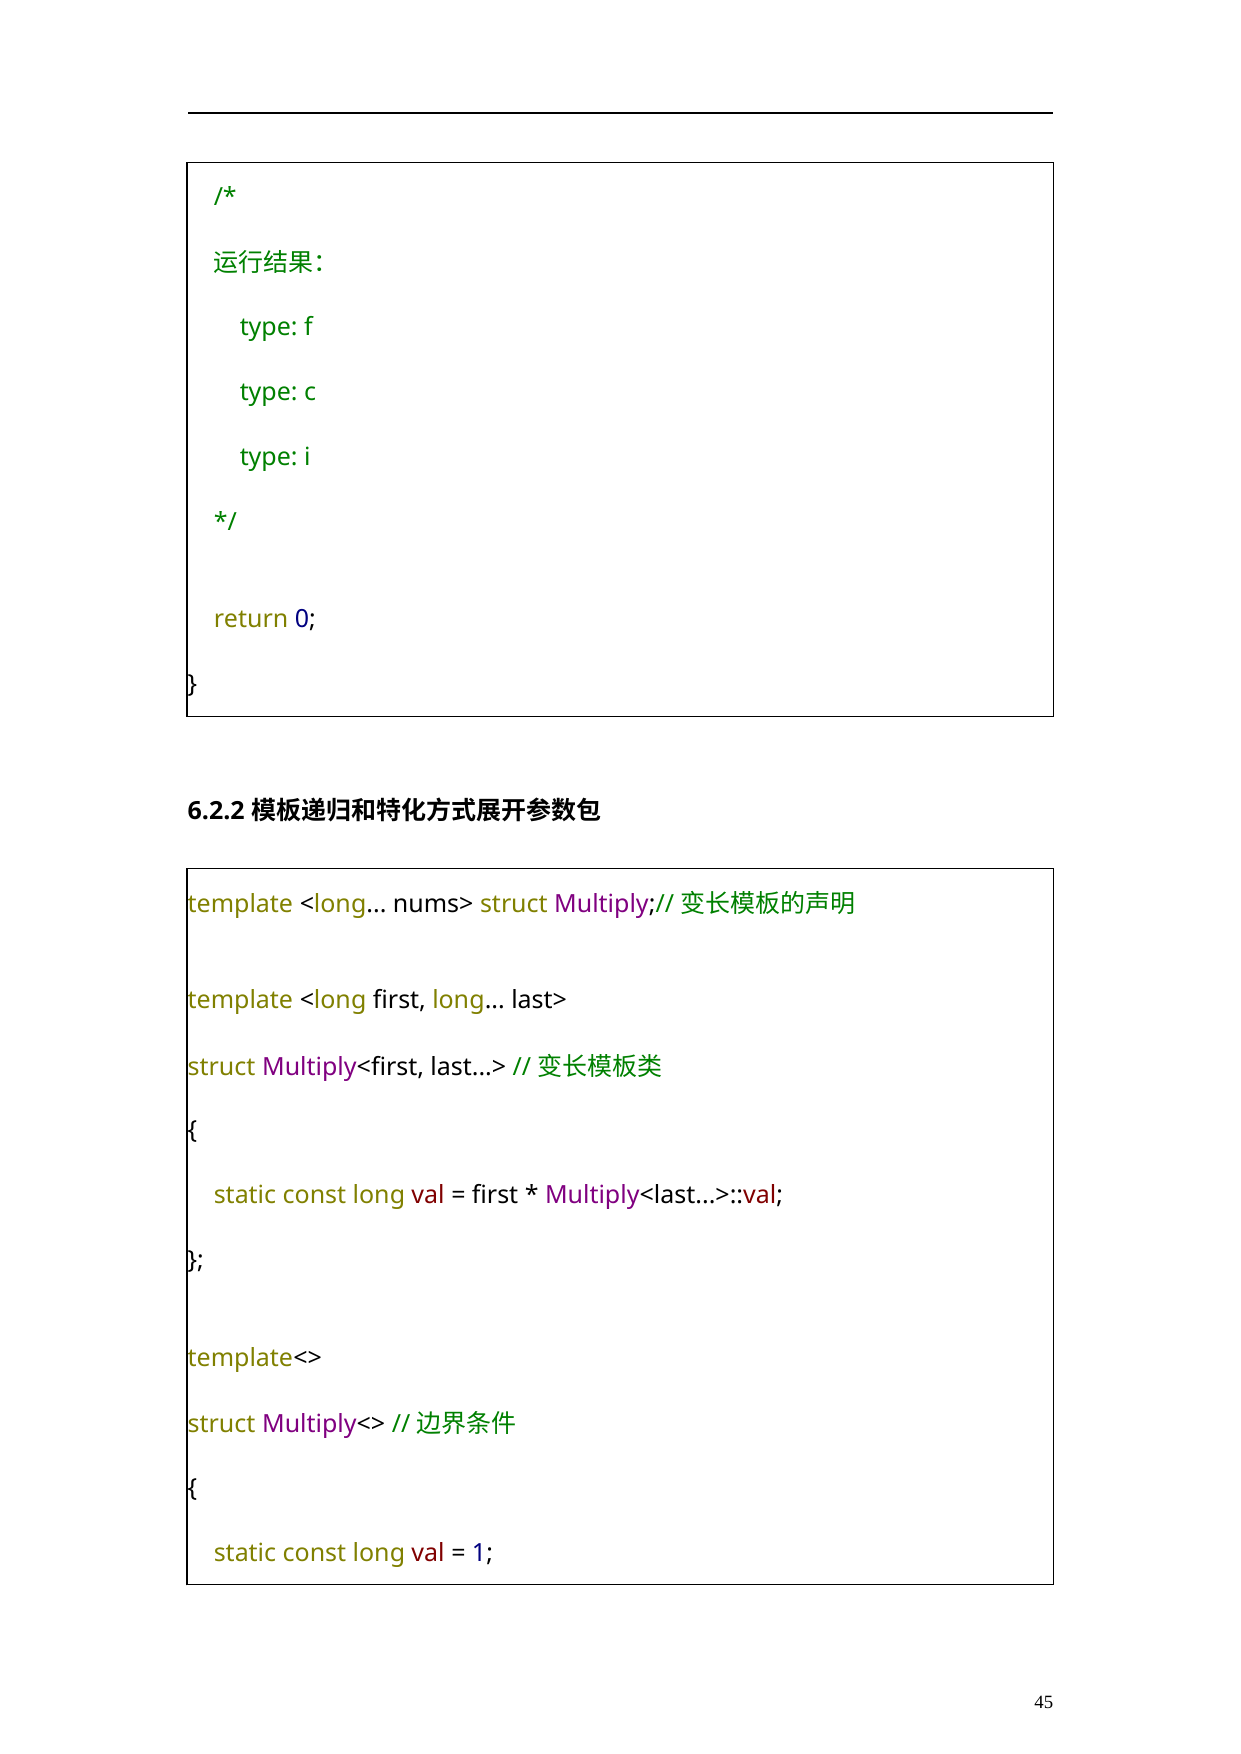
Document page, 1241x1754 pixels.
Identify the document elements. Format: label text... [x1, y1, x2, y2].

text type: i [188, 423, 1053, 488]
text static const long val = 1; [188, 1518, 1053, 1584]
text } [188, 649, 1053, 716]
text template<> [188, 1324, 1053, 1389]
text template <long first, long... last> [188, 967, 1053, 1032]
text 运行结果： [188, 228, 1053, 293]
text /* [188, 163, 1053, 228]
text */ [188, 488, 1053, 553]
text { [188, 1454, 1053, 1518]
text { [188, 1097, 1053, 1162]
subtitle 6.2.2 模板递归和特化方式展开参数包 [187, 776, 1053, 841]
text template <long... nums> struct Multiply;// 变长模板的声明 [188, 869, 1053, 934]
text }; [188, 1227, 1053, 1292]
text struct Multiply<> // 边界条件 [188, 1389, 1053, 1454]
text return 0; [188, 586, 1053, 649]
text type: c [188, 358, 1053, 423]
picture [0, 85, 1226, 138]
text type: f [188, 293, 1053, 358]
text static const long val = first * Multiply<last...>::val; [188, 1162, 1053, 1227]
text struct Multiply<first, last...> // 变长模板类 [188, 1032, 1053, 1097]
